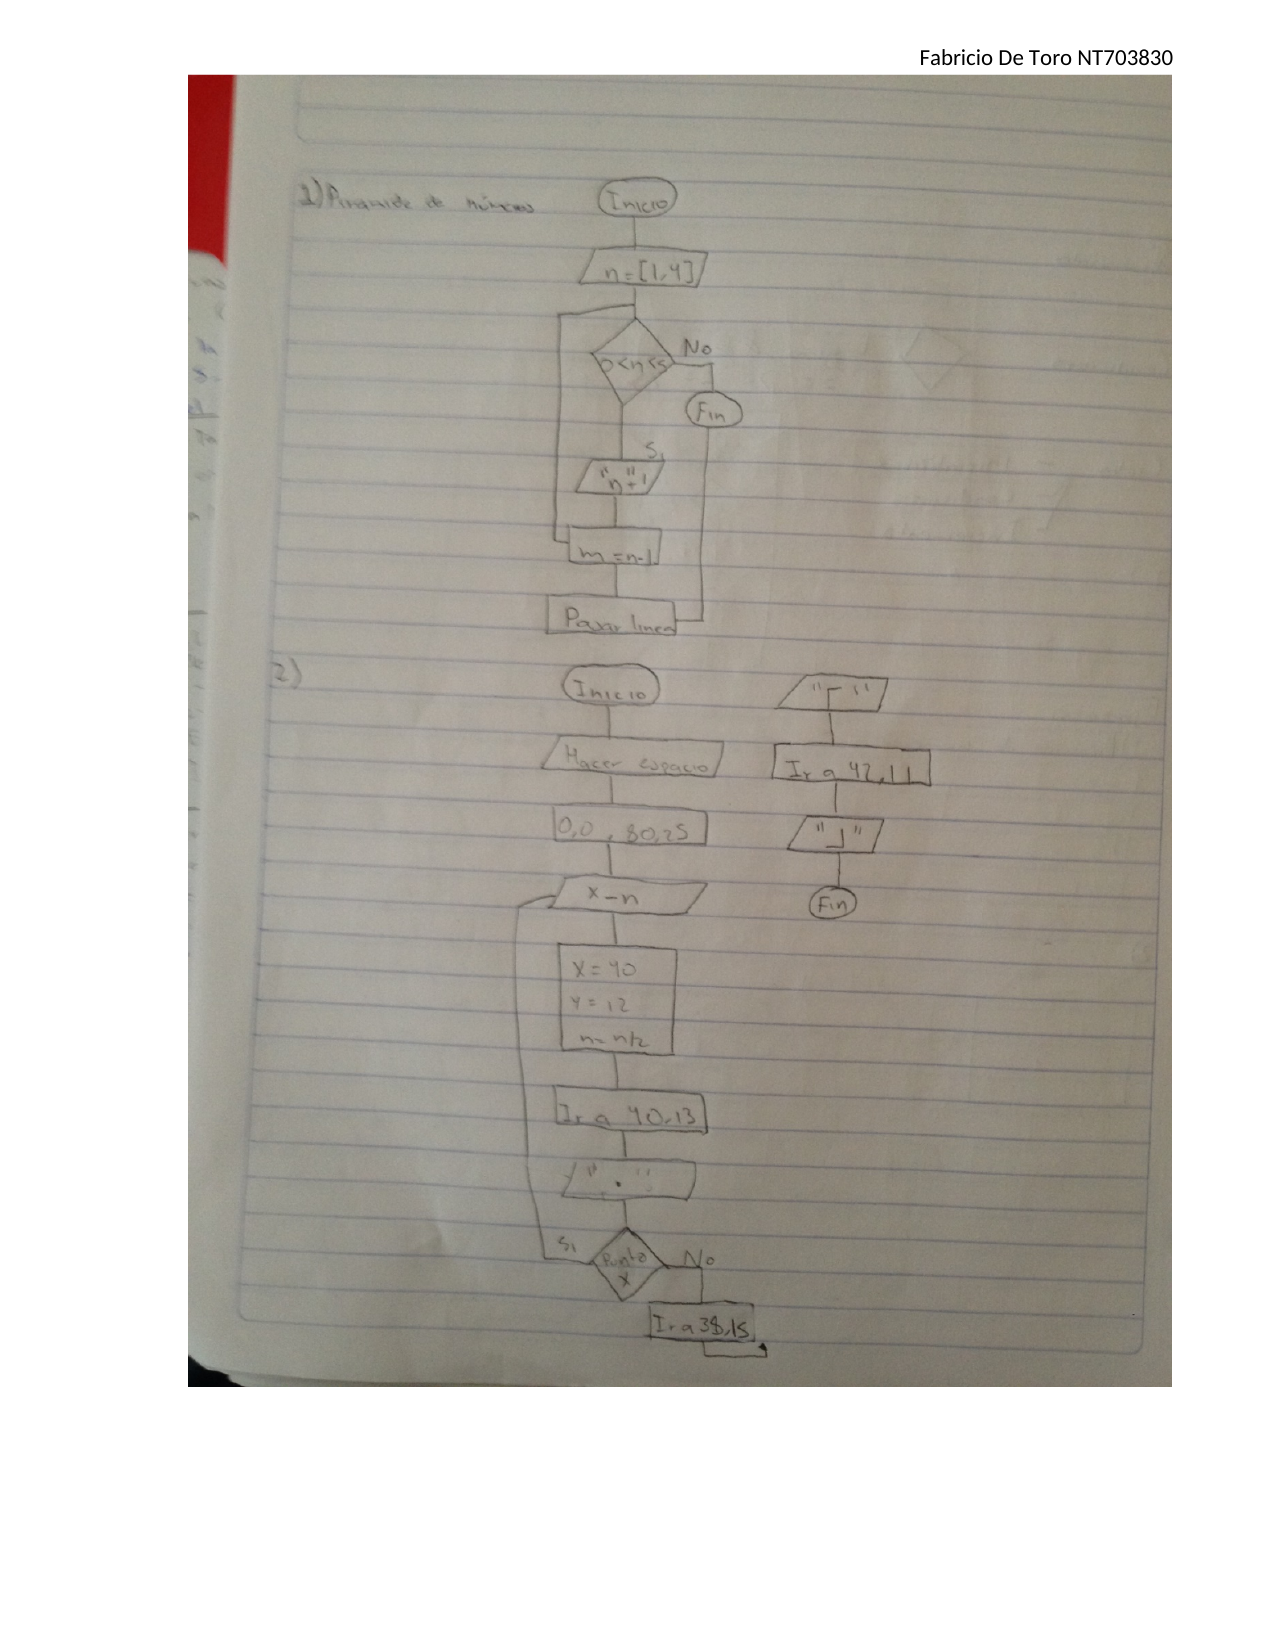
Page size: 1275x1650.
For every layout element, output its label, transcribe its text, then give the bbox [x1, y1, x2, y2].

picture [189, 76, 1172, 1385]
